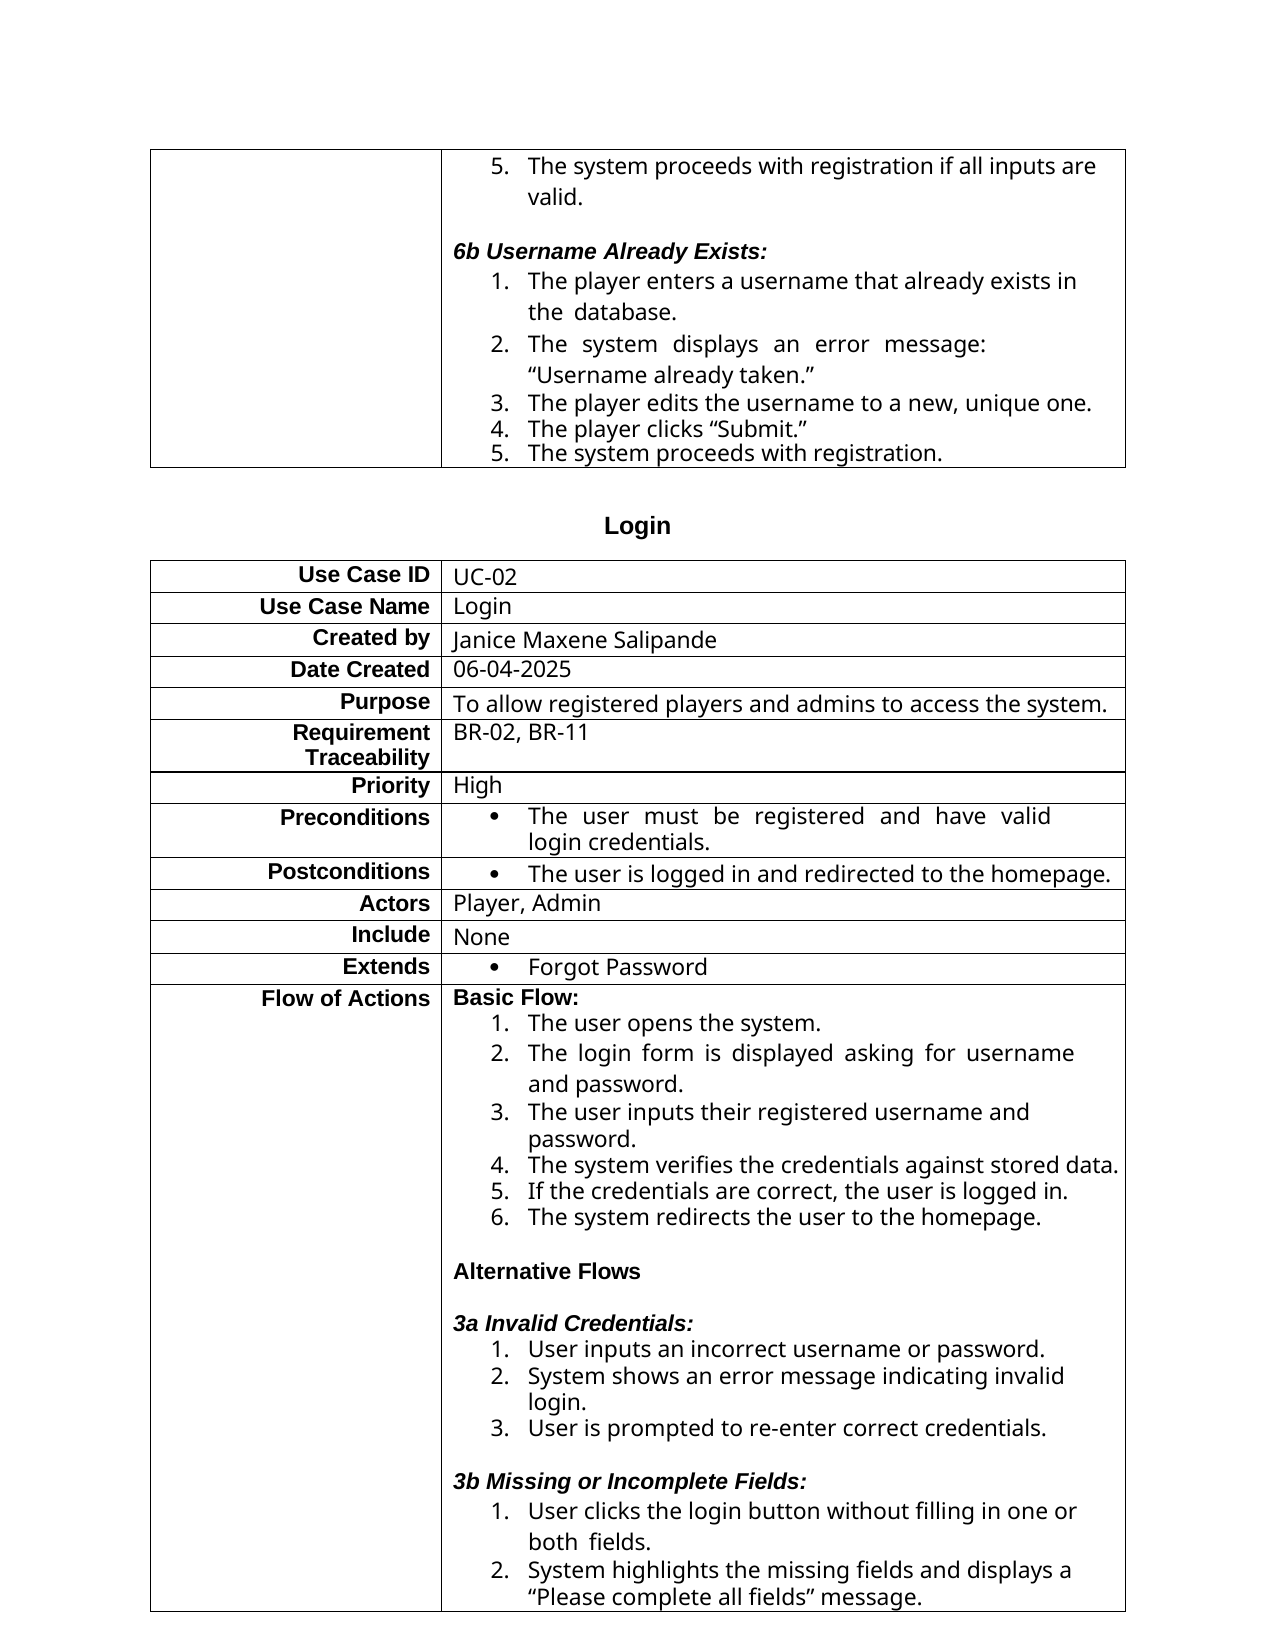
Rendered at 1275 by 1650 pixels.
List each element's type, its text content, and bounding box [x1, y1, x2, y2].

table_cell Include [151, 921, 441, 953]
table_cell Preconditions [151, 804, 441, 857]
table_cell Postconditions [151, 858, 441, 889]
text Login [191, 511, 1084, 539]
table_header [151, 150, 441, 467]
table_cell Created by [151, 624, 441, 656]
table_cell Forgot Password [442, 954, 1125, 983]
table_cell Basic Flow: The user opens the system. The login form is displayed asking for username and password. The user inputs their registered username and password. The system verifies the credentials against stored data. If the credentials are correct, the user is logged in. The system redirects the user to the homepage. Alternative Flows 3a Invalid Credentials: User inputs an incorrect username or password. System shows an error message indicating invalid login. User is prompted to re-enter correct credentials. 3b Missing or Incomplete Fields: User clicks the login button without filling in one or both fields. System highlights the missing fields and displays a “Please complete all fields” message. [442, 985, 1125, 1611]
table_cell Requirement Traceability [151, 720, 441, 771]
table_cell Date Created [151, 657, 441, 687]
table_cell Login [442, 593, 1125, 623]
table_cell Extends [151, 954, 441, 983]
table_cell To allow registered players and admins to access the system. [442, 688, 1125, 719]
table_cell BR-02, BR-11 [442, 720, 1125, 771]
table_cell None [442, 921, 1125, 953]
table_cell Player, Admin [442, 890, 1125, 920]
table_cell 06-04-2025 [442, 657, 1125, 687]
table_cell High [442, 773, 1125, 802]
table_cell Actors [151, 890, 441, 920]
table_cell The user must be registered and have valid login credentials. [442, 804, 1125, 857]
table_header UC-02 [442, 561, 1125, 592]
table_cell Use Case Name [151, 593, 441, 623]
table_cell The user is logged in and redirected to the homepage. [442, 858, 1125, 889]
table_cell Flow of Actions [151, 985, 441, 1611]
table_header Use Case ID [151, 561, 441, 592]
table_header The system proceeds with registration if all inputs are valid. 6b Username Already Exists: The player enters a username that already exists in the database. The system displays an error message: “Username already taken.” The player edits the username to a new, unique one. The player clicks “Submit.” The system proceeds with registration. [442, 150, 1125, 467]
table_cell Priority [151, 773, 441, 802]
table_cell Janice Maxene Salipande [442, 624, 1125, 656]
table_cell Purpose [151, 688, 441, 719]
